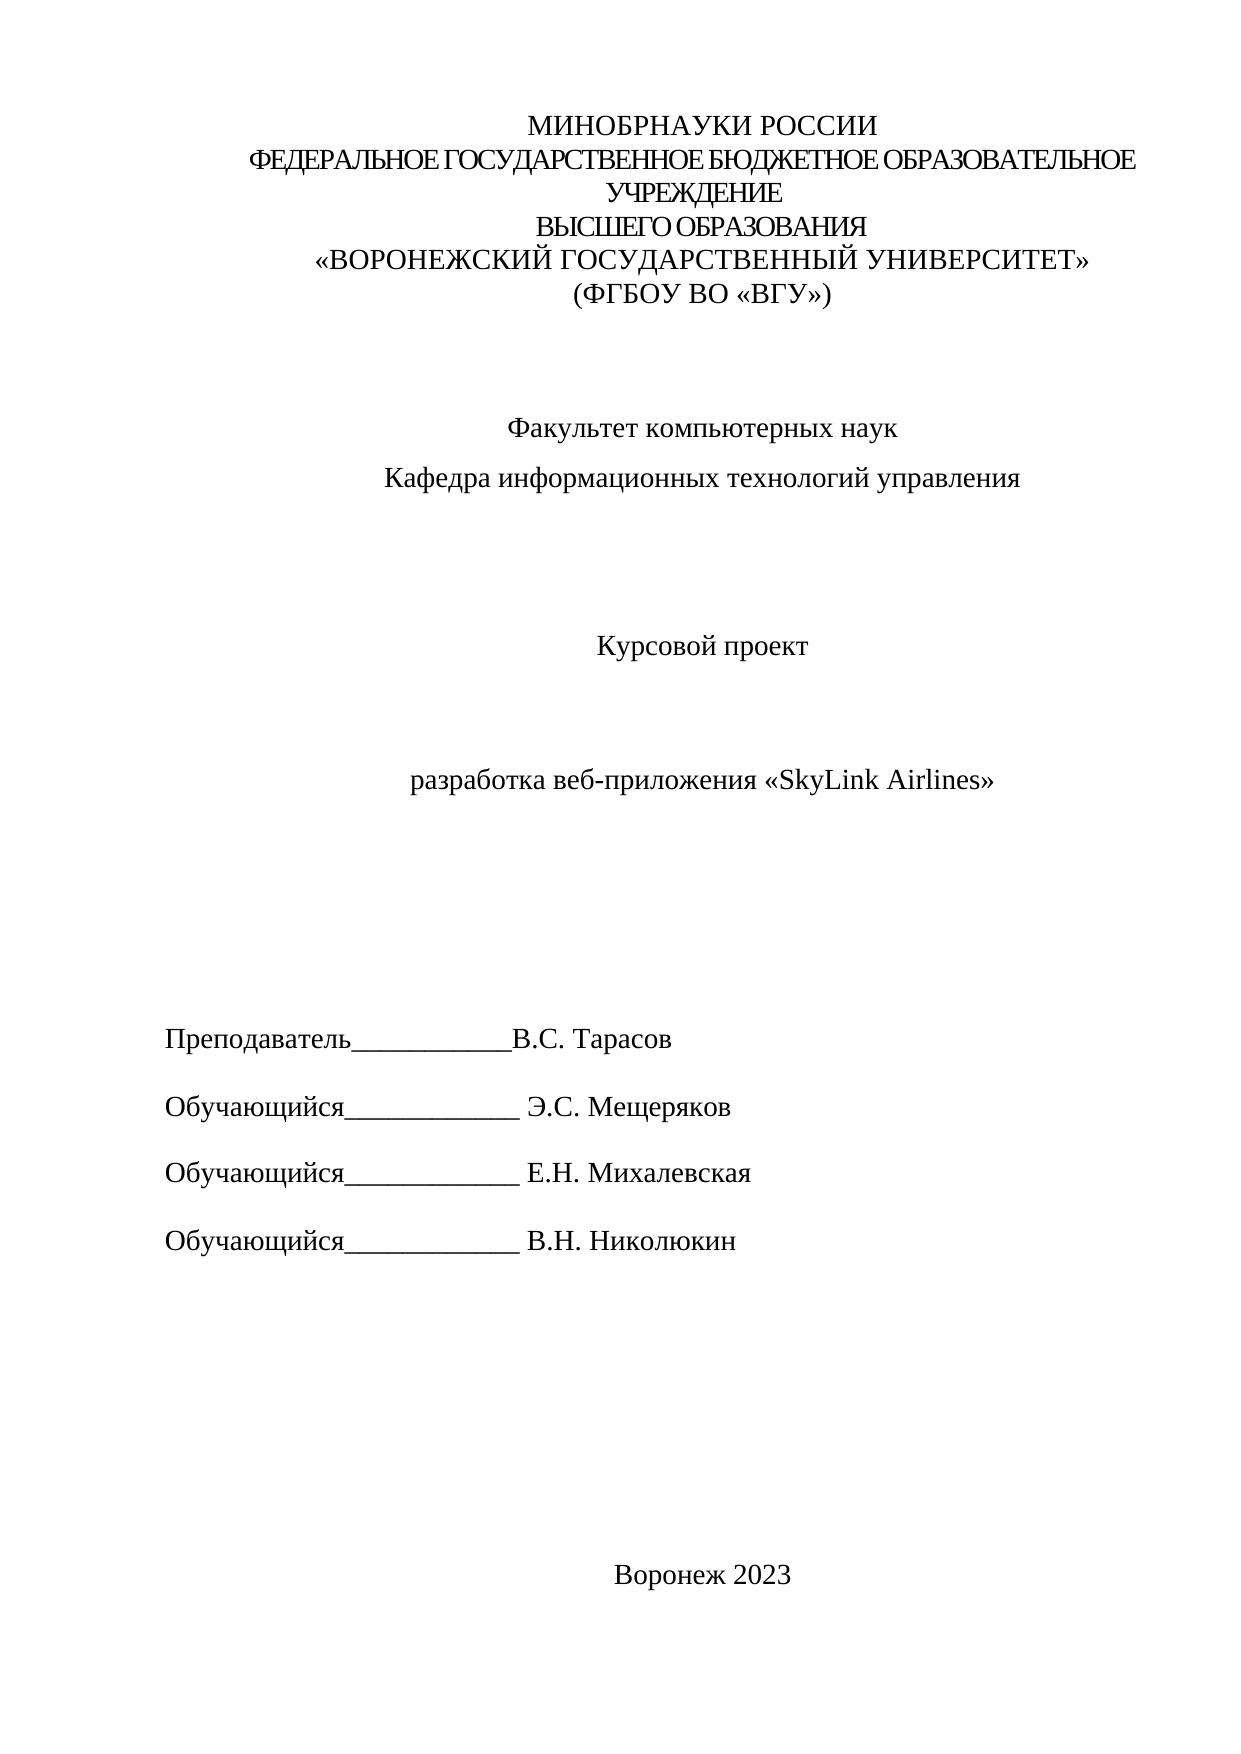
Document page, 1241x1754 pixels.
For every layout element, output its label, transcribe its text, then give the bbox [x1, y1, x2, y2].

text Обучающийся____________ В.Н. Николюкин [164, 1223, 1240, 1256]
text Обучающийся____________ Э.С. Мещеряков [164, 1089, 1240, 1122]
text Преподаватель___________В.С. Тарасов [164, 1022, 1240, 1055]
text (ФГБОУ ВО «ВГУ») [164, 276, 1240, 309]
text разработка веб-приложения «SkyLink Airlines» [164, 762, 1240, 796]
text ВЫСШЕГО ОБРАЗОВАНИЯ [164, 209, 1240, 242]
text Воронеж 2023 [164, 1557, 1240, 1591]
text Кафедра информационных технологий управления [164, 461, 1240, 494]
text ФЕДЕРАЛЬНОЕ ГОСУДАРСТВЕННОЕ БЮДЖЕТНОЕ ОБРАЗОВАТЕЛЬНОЕ УЧРЕЖДЕНИЕ [120, 142, 1240, 209]
text Курсовой проект [164, 628, 1240, 662]
text «ВОРОНЕЖСКИЙ ГОСУДАРСТВЕННЫЙ УНИВЕРСИТЕТ» [164, 242, 1240, 276]
text МИНОБРНАУКИ РОССИИ [164, 108, 1240, 142]
text Обучающийся____________ Е.Н. Михалевская [164, 1156, 1240, 1189]
text Факультет компьютерных наук [164, 410, 1240, 444]
